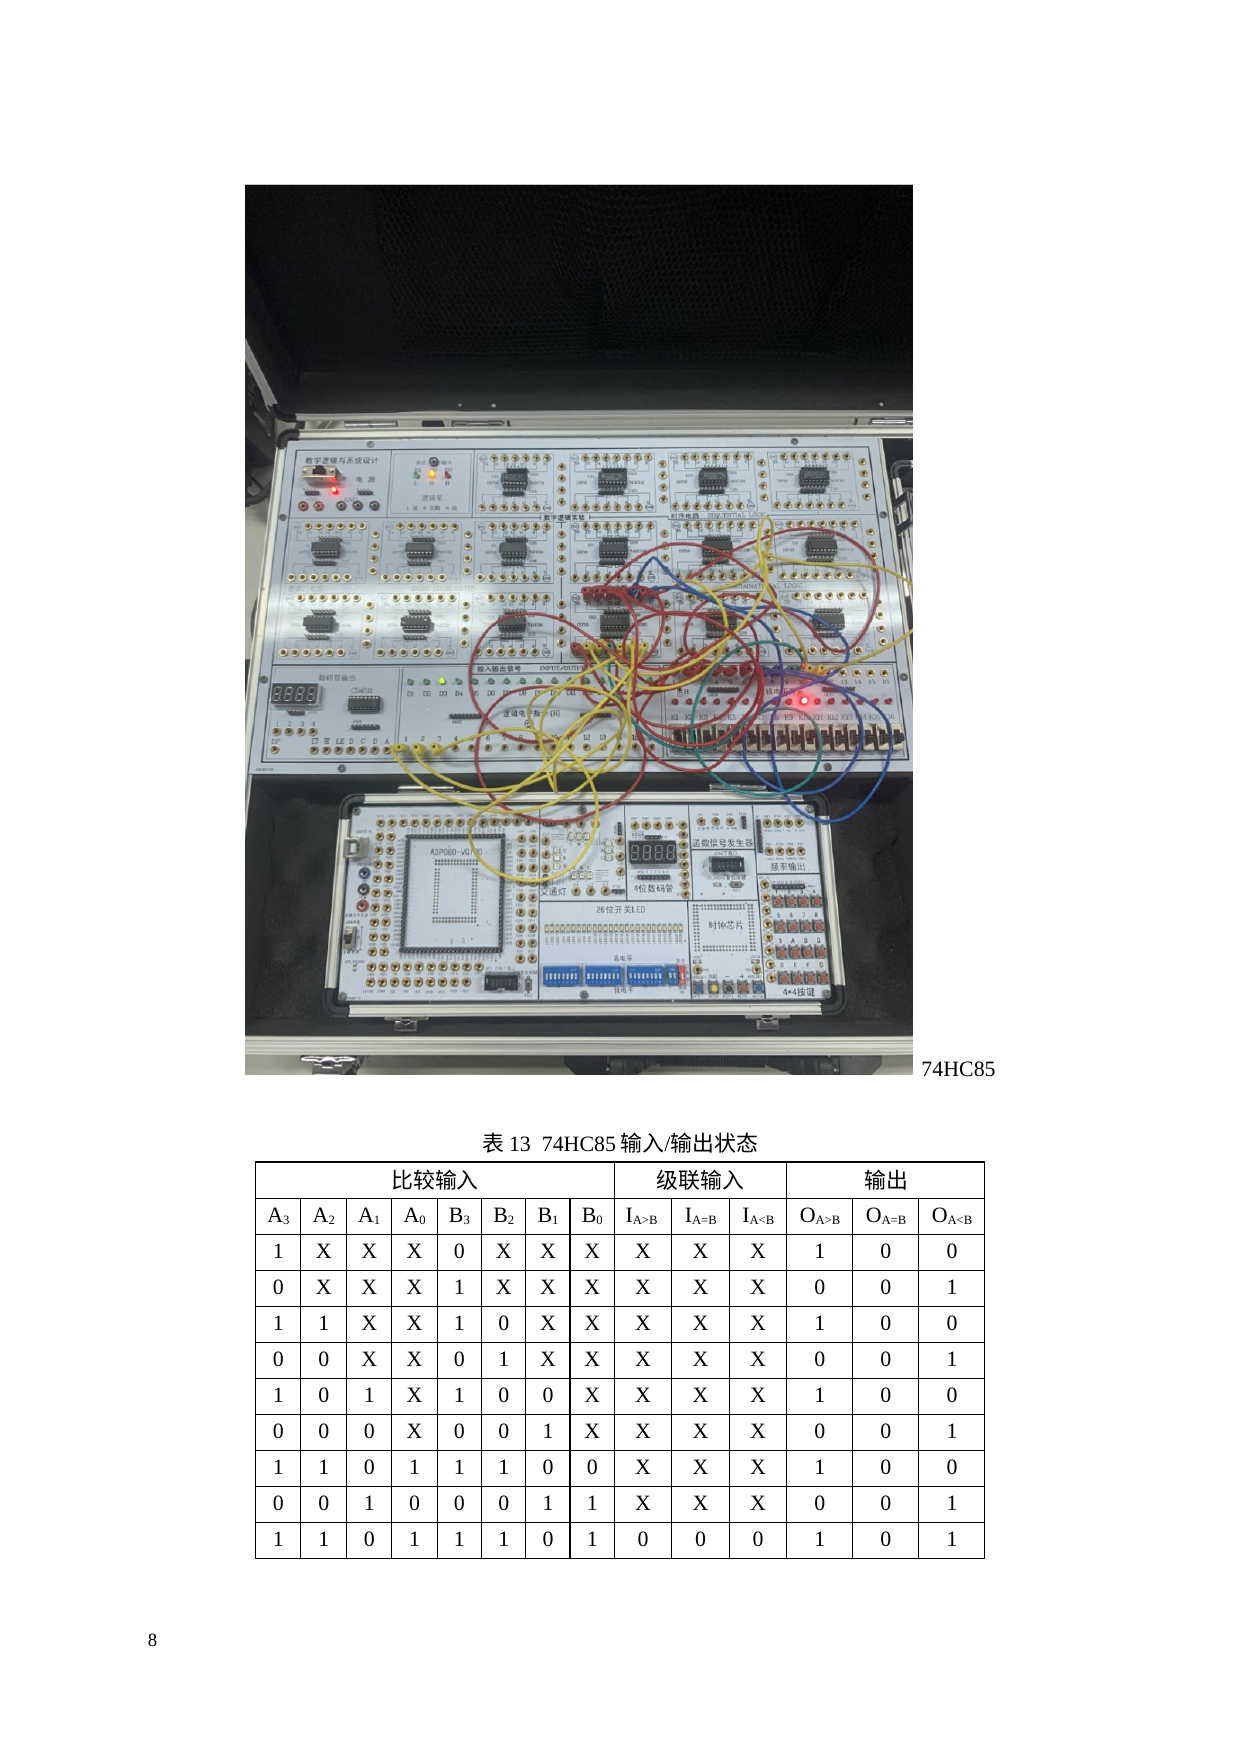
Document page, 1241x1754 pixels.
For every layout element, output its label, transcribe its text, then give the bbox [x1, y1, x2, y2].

table_cell 1 [787, 1451, 852, 1486]
table_cell 0 [919, 1235, 984, 1269]
table_cell X [730, 1235, 786, 1269]
table_cell 1 [787, 1523, 852, 1558]
table_cell 1 [526, 1415, 569, 1450]
table_header 级联输入 [615, 1163, 786, 1197]
table_cell OA>B [787, 1199, 852, 1233]
table_cell 1 [256, 1451, 300, 1486]
table_cell 1 [301, 1523, 346, 1558]
table_cell IA=B [672, 1199, 729, 1233]
table_cell 0 [853, 1379, 918, 1414]
table_cell 1 [256, 1523, 300, 1558]
table_cell 1 [482, 1523, 525, 1558]
table_cell A0 [392, 1199, 437, 1233]
table_cell 1 [571, 1487, 614, 1522]
table_cell 0 [853, 1307, 918, 1342]
table_cell B2 [482, 1199, 525, 1233]
table_cell B3 [438, 1199, 481, 1233]
table_cell 0 [919, 1451, 984, 1486]
table_header 比较输入 [256, 1163, 614, 1197]
table_cell X [392, 1235, 437, 1269]
table_cell 0 [853, 1343, 918, 1378]
table_cell X [347, 1307, 391, 1342]
table_cell 1 [392, 1523, 437, 1558]
text 表13 74HC85输入/输出状态 [148, 1126, 1092, 1158]
table_cell IA>B [615, 1199, 671, 1233]
table_cell X [615, 1235, 671, 1269]
table_cell 1 [787, 1307, 852, 1342]
table_cell 0 [256, 1415, 300, 1450]
table_cell X [672, 1307, 729, 1342]
table_cell 1 [482, 1343, 525, 1378]
table_cell X [615, 1307, 671, 1342]
table_cell B1 [526, 1199, 569, 1233]
table_cell 1 [919, 1271, 984, 1306]
table_cell 0 [787, 1415, 852, 1450]
table_cell 0 [438, 1415, 481, 1450]
table_cell 1 [526, 1487, 569, 1522]
table_cell 1 [787, 1235, 852, 1269]
table_cell 0 [482, 1415, 525, 1450]
table_cell X [347, 1343, 391, 1378]
table_cell 0 [301, 1343, 346, 1378]
table_cell 0 [438, 1487, 481, 1522]
table_cell OA=B [853, 1199, 918, 1233]
table_cell X [526, 1343, 569, 1378]
table_cell X [301, 1235, 346, 1269]
table_cell 0 [787, 1487, 852, 1522]
table_cell X [615, 1451, 671, 1486]
table_cell X [526, 1235, 569, 1269]
table_cell X [672, 1415, 729, 1450]
table_cell 1 [571, 1523, 614, 1558]
table_cell 0 [256, 1271, 300, 1306]
table_cell X [730, 1451, 786, 1486]
table_cell X [571, 1415, 614, 1450]
table_cell 0 [301, 1487, 346, 1522]
table_cell 0 [301, 1379, 346, 1414]
table_cell 0 [853, 1415, 918, 1450]
table_cell 0 [526, 1523, 569, 1558]
table_cell 0 [853, 1487, 918, 1522]
table_cell 0 [787, 1343, 852, 1378]
table_cell X [392, 1307, 437, 1342]
table_cell X [347, 1235, 391, 1269]
table_cell X [571, 1343, 614, 1378]
table_cell X [730, 1307, 786, 1342]
table_cell A2 [301, 1199, 346, 1233]
table_cell 1 [482, 1451, 525, 1486]
table_cell 0 [438, 1343, 481, 1378]
table_cell 1 [301, 1451, 346, 1486]
table_cell OA<B [919, 1199, 984, 1233]
table_cell X [730, 1343, 786, 1378]
table_cell X [526, 1307, 569, 1342]
table_cell X [672, 1271, 729, 1306]
table_cell X [571, 1271, 614, 1306]
table_cell 0 [482, 1487, 525, 1522]
table_cell X [301, 1271, 346, 1306]
table_cell X [571, 1235, 614, 1269]
table_cell 0 [919, 1379, 984, 1414]
table_cell 0 [853, 1235, 918, 1269]
table_cell 1 [301, 1307, 346, 1342]
table_cell X [615, 1271, 671, 1306]
table_cell B0 [571, 1199, 614, 1233]
table_cell 0 [853, 1271, 918, 1306]
table_cell 0 [571, 1451, 614, 1486]
table_cell 1 [256, 1235, 300, 1269]
table_cell X [392, 1271, 437, 1306]
table_cell 0 [347, 1451, 391, 1486]
table_cell X [347, 1271, 391, 1306]
table_cell 1 [347, 1487, 391, 1522]
table_cell 0 [482, 1379, 525, 1414]
table_cell 0 [482, 1307, 525, 1342]
table_cell X [392, 1343, 437, 1378]
table_cell X [482, 1235, 525, 1269]
table_cell A1 [347, 1199, 391, 1233]
table_cell A3 [256, 1199, 300, 1233]
table_cell 0 [392, 1487, 437, 1522]
table_cell X [672, 1451, 729, 1486]
table_cell 1 [347, 1379, 391, 1414]
table_cell 1 [438, 1307, 481, 1342]
table_cell 0 [672, 1523, 729, 1558]
table_cell 0 [730, 1523, 786, 1558]
table_cell X [672, 1343, 729, 1378]
table_cell 0 [256, 1487, 300, 1522]
table_cell 0 [347, 1523, 391, 1558]
table_cell 0 [853, 1451, 918, 1486]
table_cell 1 [438, 1523, 481, 1558]
table_cell 1 [438, 1379, 481, 1414]
table_cell 0 [787, 1271, 852, 1306]
table_cell 0 [853, 1523, 918, 1558]
table_cell X [672, 1235, 729, 1269]
table_cell 0 [615, 1523, 671, 1558]
table_cell X [392, 1379, 437, 1414]
table_cell 0 [347, 1415, 391, 1450]
table_cell 1 [256, 1307, 300, 1342]
table_cell IA<B [730, 1199, 786, 1233]
table_header 输出 [787, 1163, 984, 1197]
table_cell X [615, 1343, 671, 1378]
table_cell 1 [919, 1487, 984, 1522]
table_cell 1 [392, 1451, 437, 1486]
table_cell 0 [301, 1415, 346, 1450]
table_cell 0 [919, 1307, 984, 1342]
table_cell X [730, 1379, 786, 1414]
table_cell X [571, 1379, 614, 1414]
table_cell 0 [438, 1235, 481, 1269]
picture [245, 186, 913, 1074]
table_cell 1 [256, 1379, 300, 1414]
table_cell X [730, 1487, 786, 1522]
table_cell 0 [526, 1379, 569, 1414]
table_cell X [571, 1307, 614, 1342]
table_cell 0 [256, 1343, 300, 1378]
table_cell X [526, 1271, 569, 1306]
table_cell X [730, 1271, 786, 1306]
table_cell X [672, 1379, 729, 1414]
table_cell 0 [526, 1451, 569, 1486]
table_cell X [615, 1415, 671, 1450]
table_cell X [615, 1379, 671, 1414]
table_cell X [615, 1487, 671, 1522]
table_cell 1 [438, 1271, 481, 1306]
table_cell X [392, 1415, 437, 1450]
table_cell 1 [919, 1415, 984, 1450]
table_cell X [672, 1487, 729, 1522]
table_cell X [730, 1415, 786, 1450]
table_cell 1 [438, 1451, 481, 1486]
table_cell 1 [919, 1523, 984, 1558]
table_cell X [482, 1271, 525, 1306]
table_cell 1 [787, 1379, 852, 1414]
table_cell 1 [919, 1343, 984, 1378]
